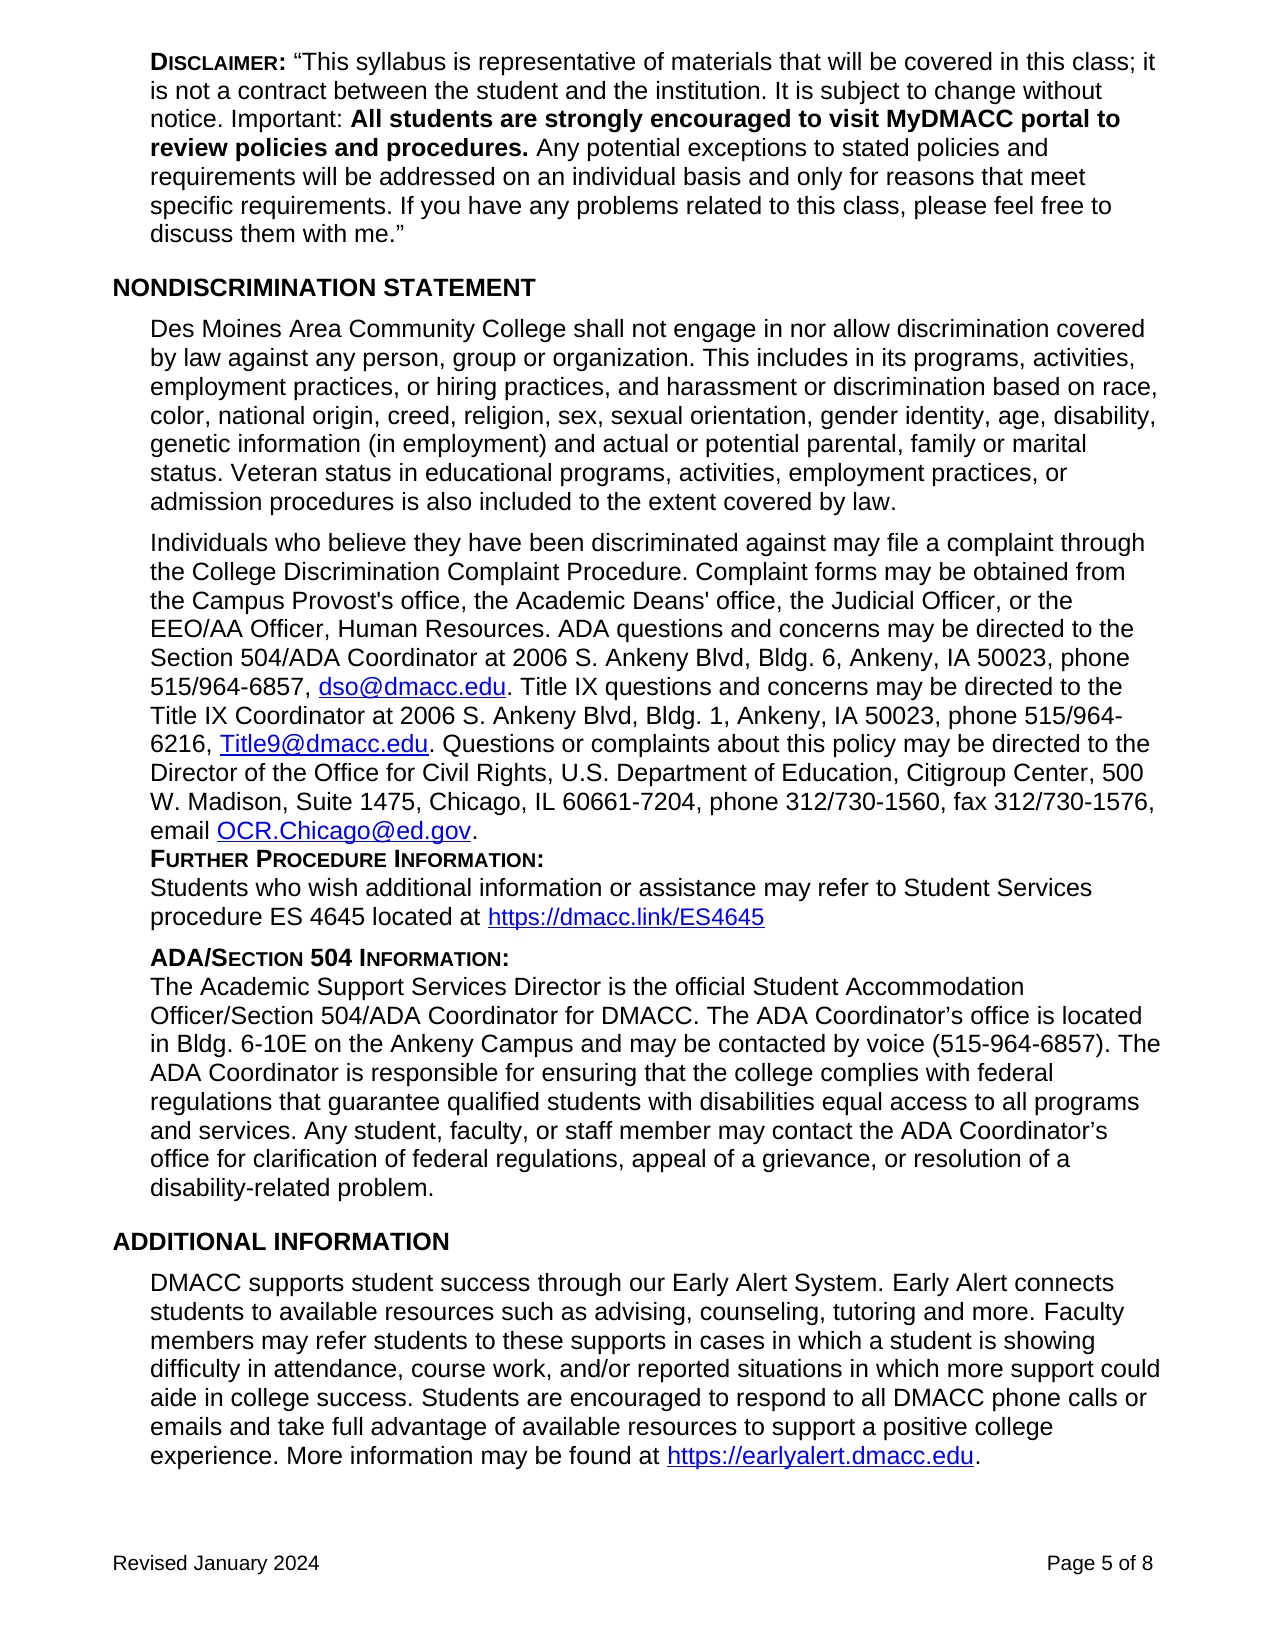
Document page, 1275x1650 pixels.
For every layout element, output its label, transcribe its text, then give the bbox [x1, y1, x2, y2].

text ADA/Section 504 Information: The Academic Support Services Director is the official Student Accommodation Officer/Section 504/ADA Coordinator for DMACC. The ADA Coordinator’s office is located in Bldg. 6-10E on the Ankeny Campus and may be contacted by voice (515-964-6857). The ADA Coordinator is responsible for ensuring that the college complies with federal regulations that guarantee qualified students with disabilities equal access to all programs and services. Any student, faculty, or staff member may contact the ADA Coordinator’s office for clarification of federal regulations, appeal of a grievance, or resolution of a disability-related problem. [150, 943, 1162, 1202]
text Individuals who believe they have been discriminated against may file a complaint through the College Discrimination Complaint Procedure. Complaint forms may be obtained from the Campus Provost's office, the Academic Deans' office, the Judicial Officer, or the EEO/AA Officer, Human Resources. ADA questions and concerns may be directed to the Section 504/ADA Coordinator at 2006 S. Ankeny Blvd, Bldg. 6, Ankeny, IA 50023, phone 515/964-6857, dso@dmacc.edu. Title IX questions and concerns may be directed to the Title IX Coordinator at 2006 S. Ankeny Blvd, Bldg. 1, Ankeny, IA 50023, phone 515/964-6216, Title9@dmacc.edu. Questions or complaints about this policy may be directed to the Director of the Office for Civil Rights, U.S. Department of Education, Citigroup Center, 500 W. Madison, Suite 1475, Chicago, IL 60661-7204, phone 312/730-1560, fax 312/730-1576, email OCR.Chicago@ed.gov. [150, 528, 1162, 844]
text Des Moines Area Community College shall not engage in nor allow discrimination covered by law against any person, group or organization. This includes in its programs, activities, employment practices, or hiring practices, and harassment or discrimination based on race, color, national origin, creed, religion, sex, sexual orientation, gender identity, age, disability, genetic information (in employment) and actual or potential parental, family or marital status. Veteran status in educational programs, activities, employment practices, or admission procedures is also included to the extent covered by law. [150, 314, 1162, 516]
subtitle Additional Information [112, 1227, 1162, 1256]
subtitle Nondiscrimination Statement [112, 273, 1162, 302]
text Further Procedure Information: Students who wish additional information or assistance may refer to Student Services procedure ES 4645 located at https://dmacc.link/ES4645 [150, 844, 1162, 931]
text DMACC supports student success through our Early Alert System. Early Alert connects students to available resources such as advising, counseling, tutoring and more. Faculty members may refer students to these supports in cases in which a student is showing difficulty in attendance, course work, and/or reported situations in which more support could aide in college success. Students are encouraged to respond to all DMACC phone calls or emails and take full advantage of available resources to support a positive college experience. More information may be found at https://earlyalert.dmacc.edu. [150, 1268, 1162, 1469]
text Disclaimer: “This syllabus is representative of materials that will be covered in this class; it is not a contract between the student and the institution. It is subject to change without notice. Important: All students are strongly encouraged to visit MyDMACC portal to review policies and procedures. Any potential exceptions to stated policies and requirements will be addressed on an individual basis and only for reasons that meet specific requirements. If you have any problems related to this class, please feel free to discuss them with me.” [150, 47, 1162, 248]
